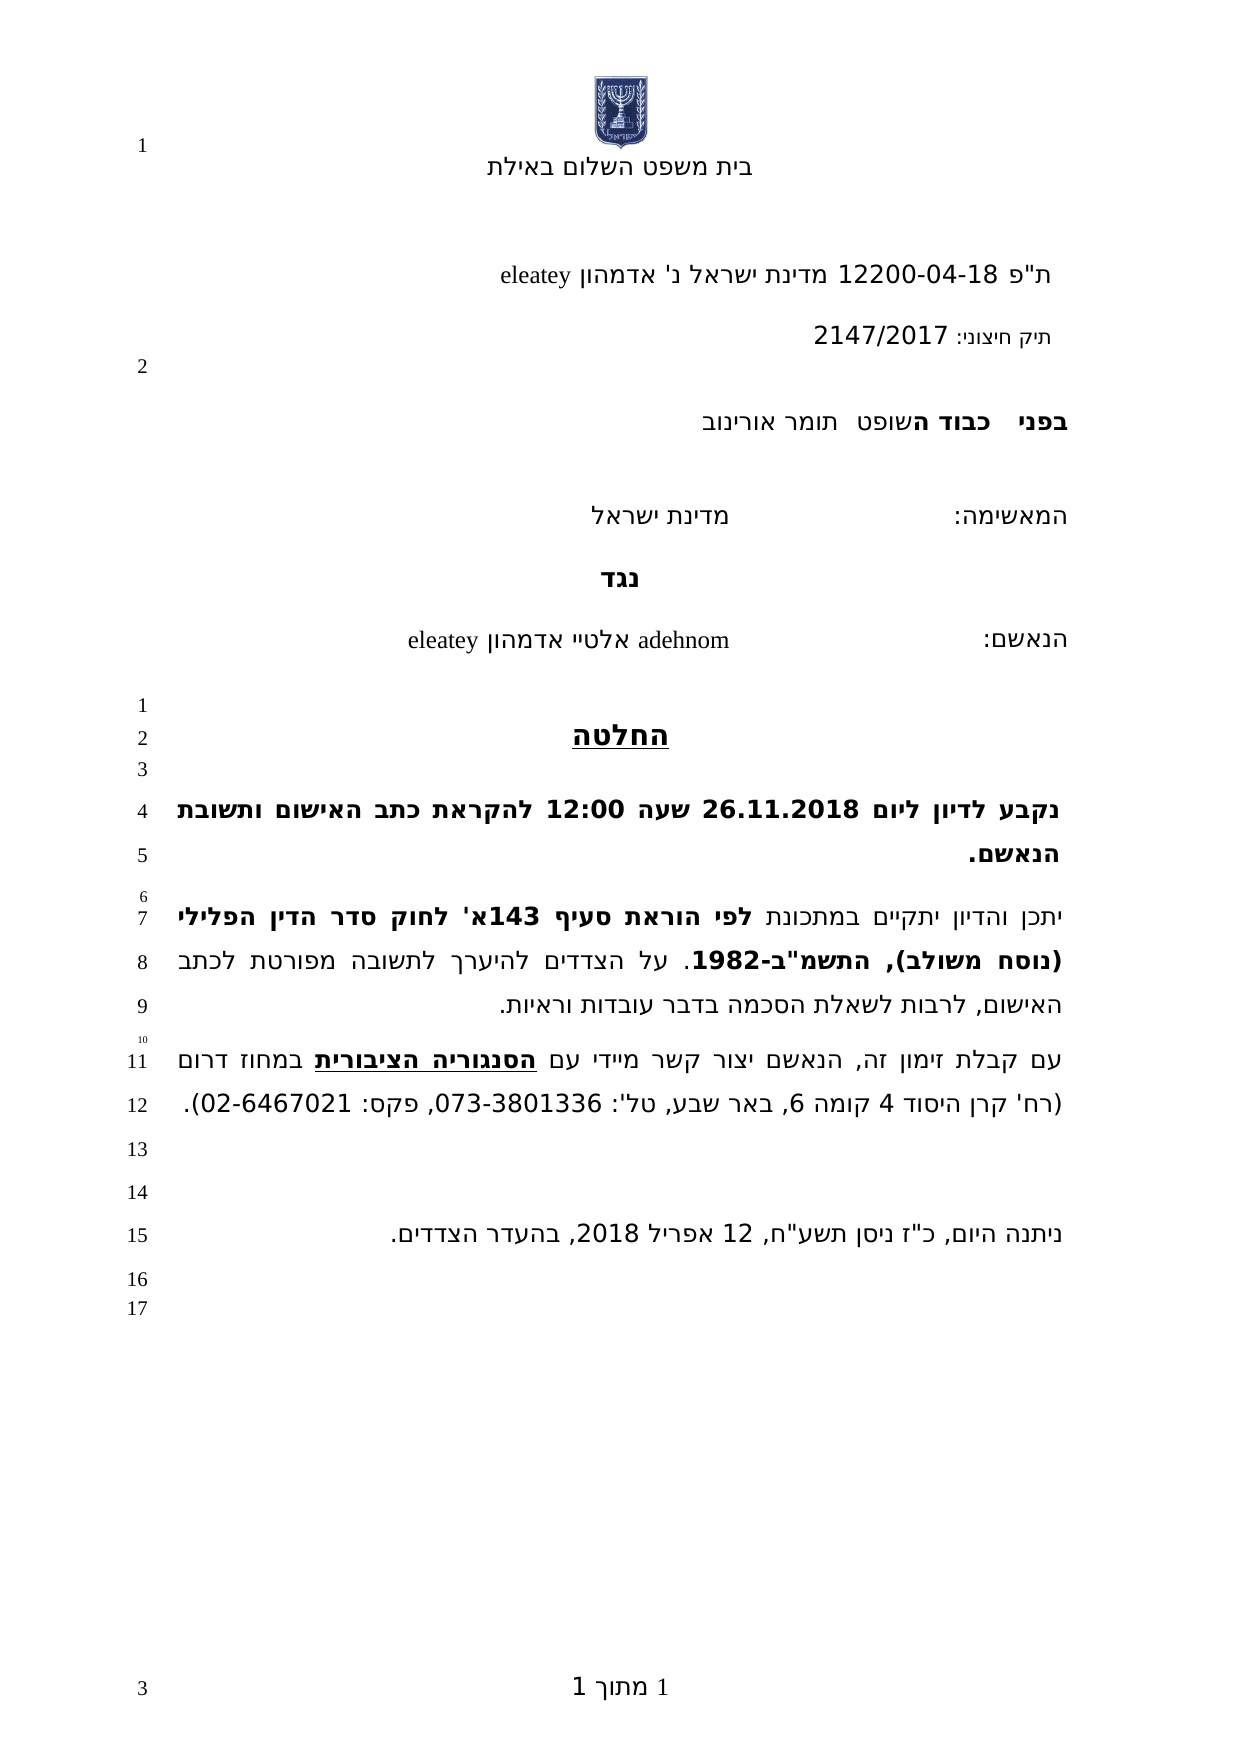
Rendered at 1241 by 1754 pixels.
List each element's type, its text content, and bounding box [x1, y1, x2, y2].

picture [589, 75, 651, 152]
table_header כבוד ה [161, 408, 1002, 470]
text עם קבלת זימון זה, הנאשם יצור קשר מיידי עם הסנגוריה הציבורית במחוז דרום (רח' קרן היסוד 4 קומה 6, באר שבע, טל': 073-3801336, פקס: 02-6467021). [177, 1046, 1063, 1118]
table_cell נגד [161, 531, 1079, 625]
text נקבע לדיון ליום 26.11.2018 שעה 12:00 להקראת כתב האישום ותשובת הנאשם. [177, 796, 1060, 869]
table_cell [741, 470, 1079, 531]
text ניתנה היום, , , בהעדר הצדדים. [177, 1219, 1063, 1248]
text יתכן והדיון יתקיים במתכונת לפי הוראת סעיף 143א' לחוק סדר הדין הפלילי (נוסח משולב), התשמ"ב-1982. על הצדדים להיערך לתשובה מפורטת לכתב האישום, לרבות לשאלת הסכמה בדבר עובדות וראיות. [177, 902, 1063, 1019]
text החלטה [177, 719, 1063, 753]
table_cell [741, 625, 1079, 685]
table_header בפני [1002, 408, 1079, 470]
table_cell [161, 625, 741, 685]
table_cell [161, 470, 741, 531]
